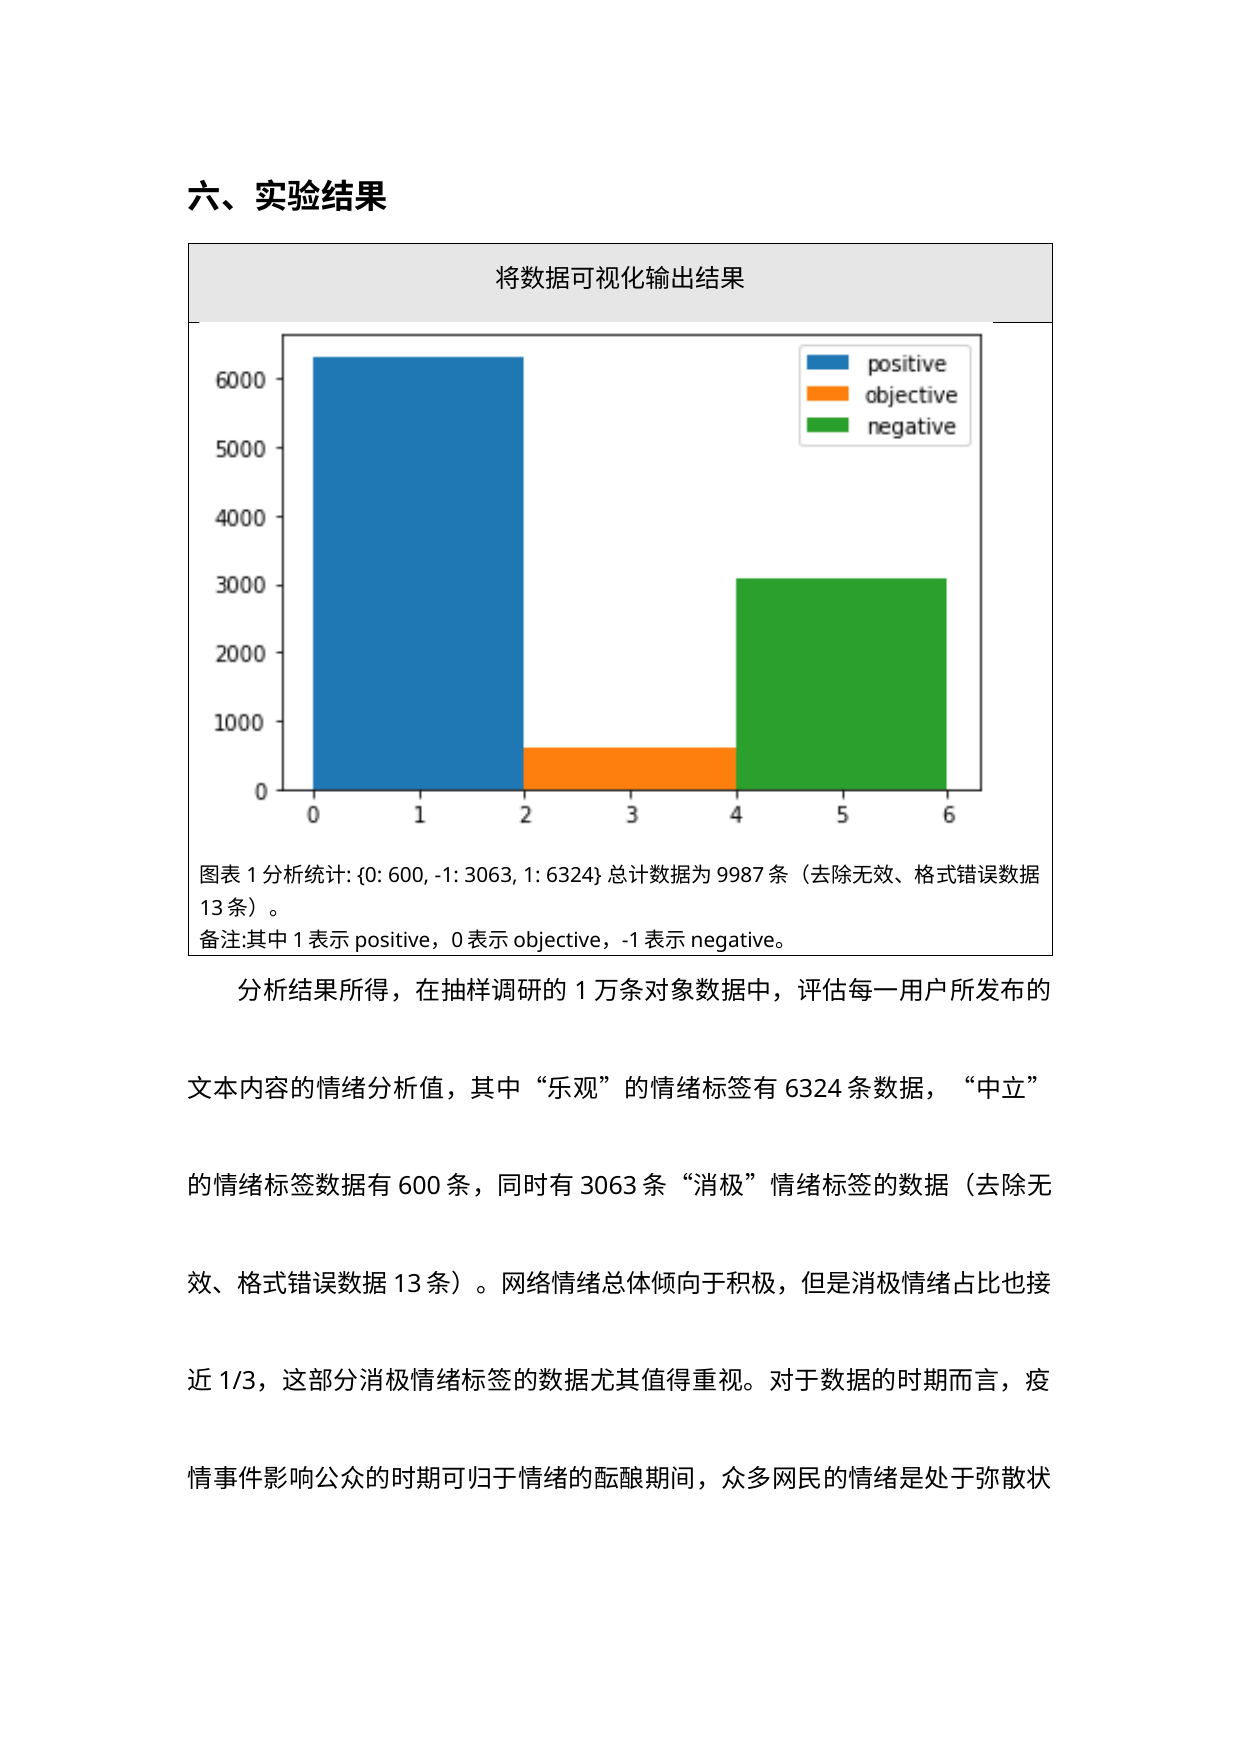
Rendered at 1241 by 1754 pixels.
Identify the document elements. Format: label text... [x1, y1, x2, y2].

table_header 将数据可视化输出结果 [189, 244, 1052, 322]
picture [199, 322, 993, 840]
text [187, 956, 1053, 1509]
table_cell 图表 1分析统计: {0: 600, -1: 3063, 1: 6324} 总计数据为9987条（去除无效、格式错误数据13条）。 备注:其中1表示positive，0表示objective，-1表示negative。 [189, 323, 1052, 955]
text 六、实验结果 [187, 162, 1053, 227]
